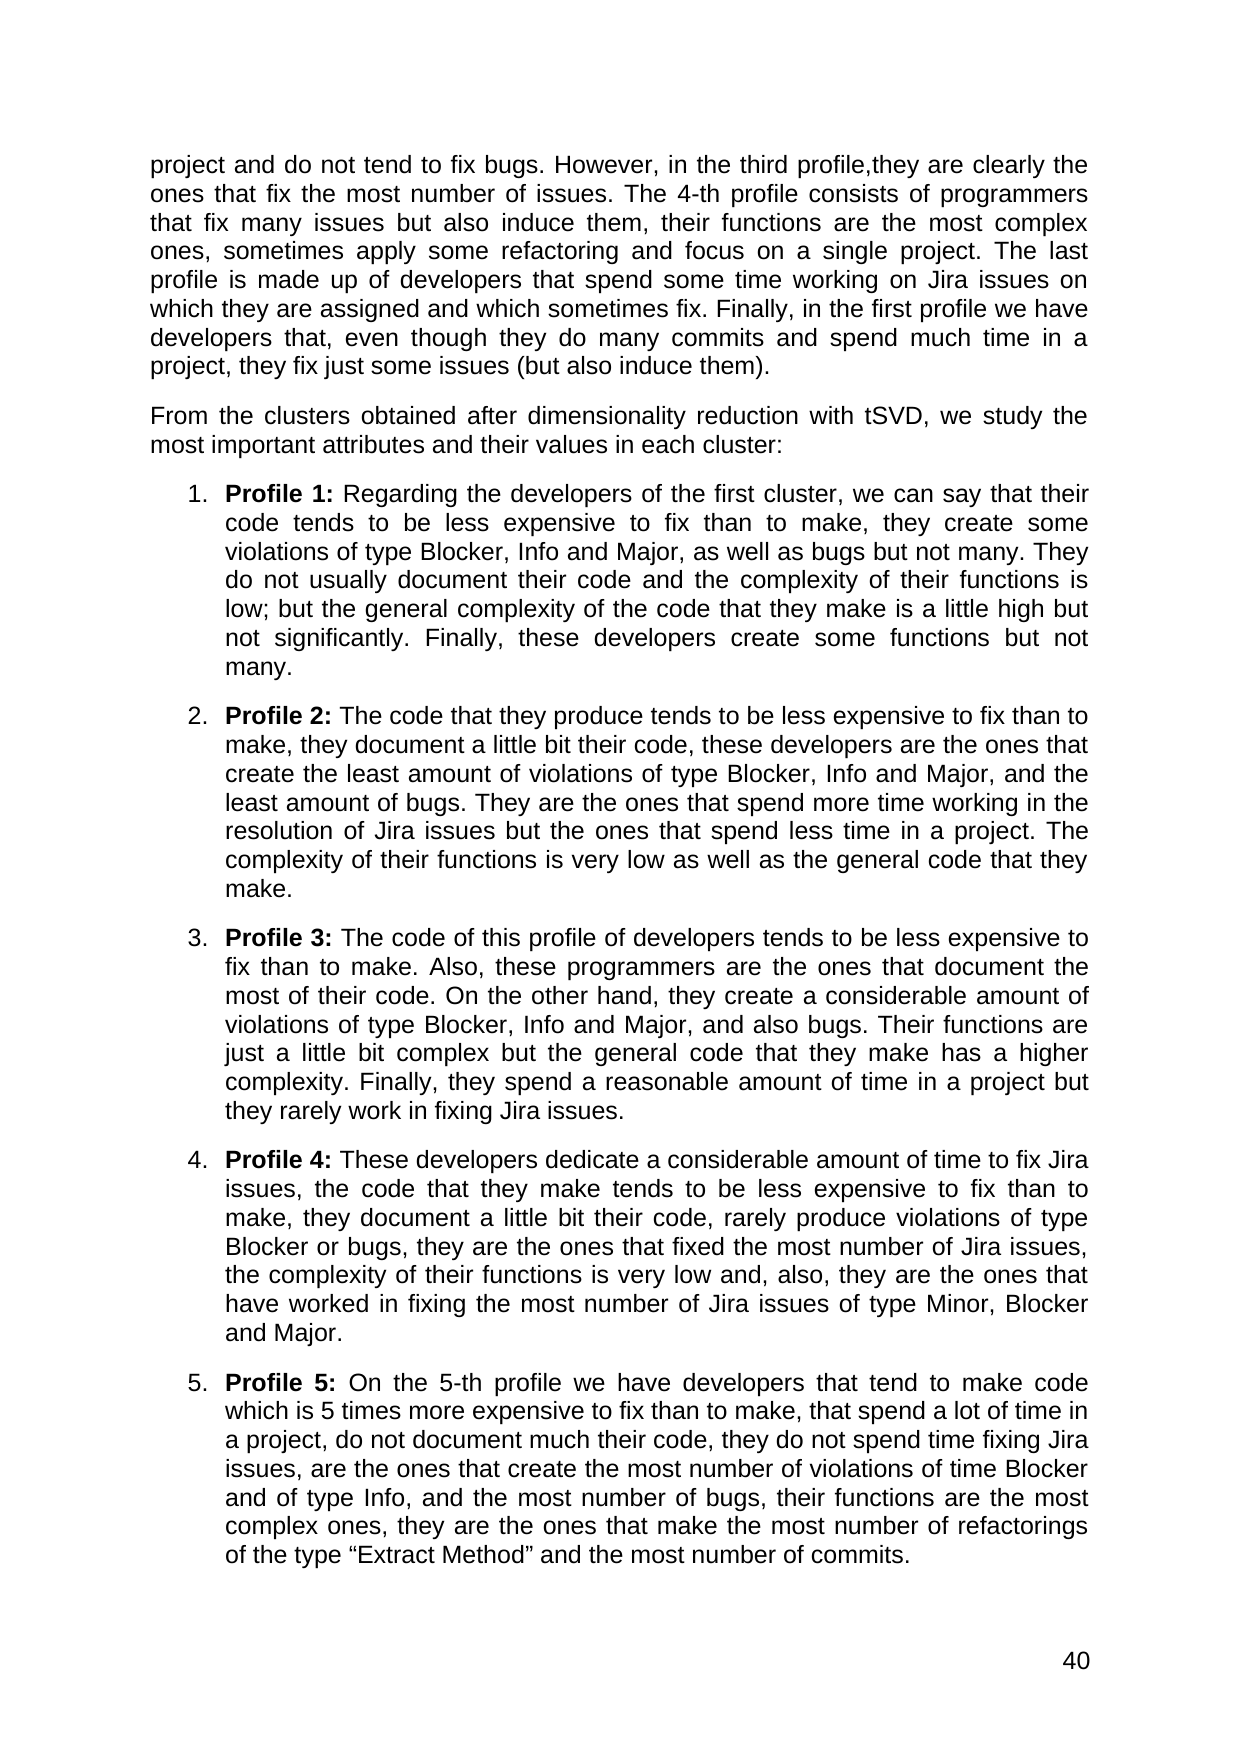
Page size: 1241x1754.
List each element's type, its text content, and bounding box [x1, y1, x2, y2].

list Profile 5: On the 5-th profile we have developers that tend to make code which is 5 times more expensive to fix than to make, that spend a lot of time in a project, do not document much their code, they do not spend time fixing Jira issues, are the ones that create the most number of violations of time Blocker and of type Info, and the most number of bugs, their functions are the most complex ones, they are the ones that make the most number of refactorings of the type “Extract Method” and the most number of commits. [187, 1367, 1090, 1569]
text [150, 150, 1090, 380]
list Profile 1: Regarding the developers of the first cluster, we can say that their code tends to be less expensive to fix than to make, they create some violations of type Blocker, Info and Major, as well as bugs but not many. They do not usually document their code and the complexity of their functions is low; but the general complexity of the code that they make is a little high but not significantly. Finally, these developers create some functions but not many. [187, 479, 1090, 680]
text From the clusters obtained after dimensionality reduction with tSVD, we study the most important attributes and their values in each cluster: [150, 401, 1090, 458]
list Profile 2: The code that they produce tends to be less expensive to fix than to make, they document a little bit their code, these developers are the ones that create the least amount of violations of type Blocker, Info and Major, and the least amount of bugs. They are the ones that spend more time working in the resolution of Jira issues but the ones that spend less time in a project. The complexity of their functions is very low as well as the general code that they make. [187, 701, 1090, 902]
list Profile 3: The code of this profile of developers tends to be less expensive to fix than to make. Also, these programmers are the ones that document the most of their code. On the other hand, they create a considerable amount of violations of type Blocker, Info and Major, and also bugs. Their functions are just a little bit complex but the general code that they make has a higher complexity. Finally, they spend a reasonable amount of time in a project but they rarely work in fixing Jira issues. [187, 923, 1090, 1124]
list Profile 4: These developers dedicate a considerable amount of time to fix Jira issues, the code that they make tends to be less expensive to fix than to make, they document a little bit their code, rarely produce violations of type Blocker or bugs, they are the ones that fixed the most number of Jira issues, the complexity of their functions is very low and, also, they are the ones that have worked in fixing the most number of Jira issues of type Minor, Blocker and Major. [187, 1145, 1090, 1347]
